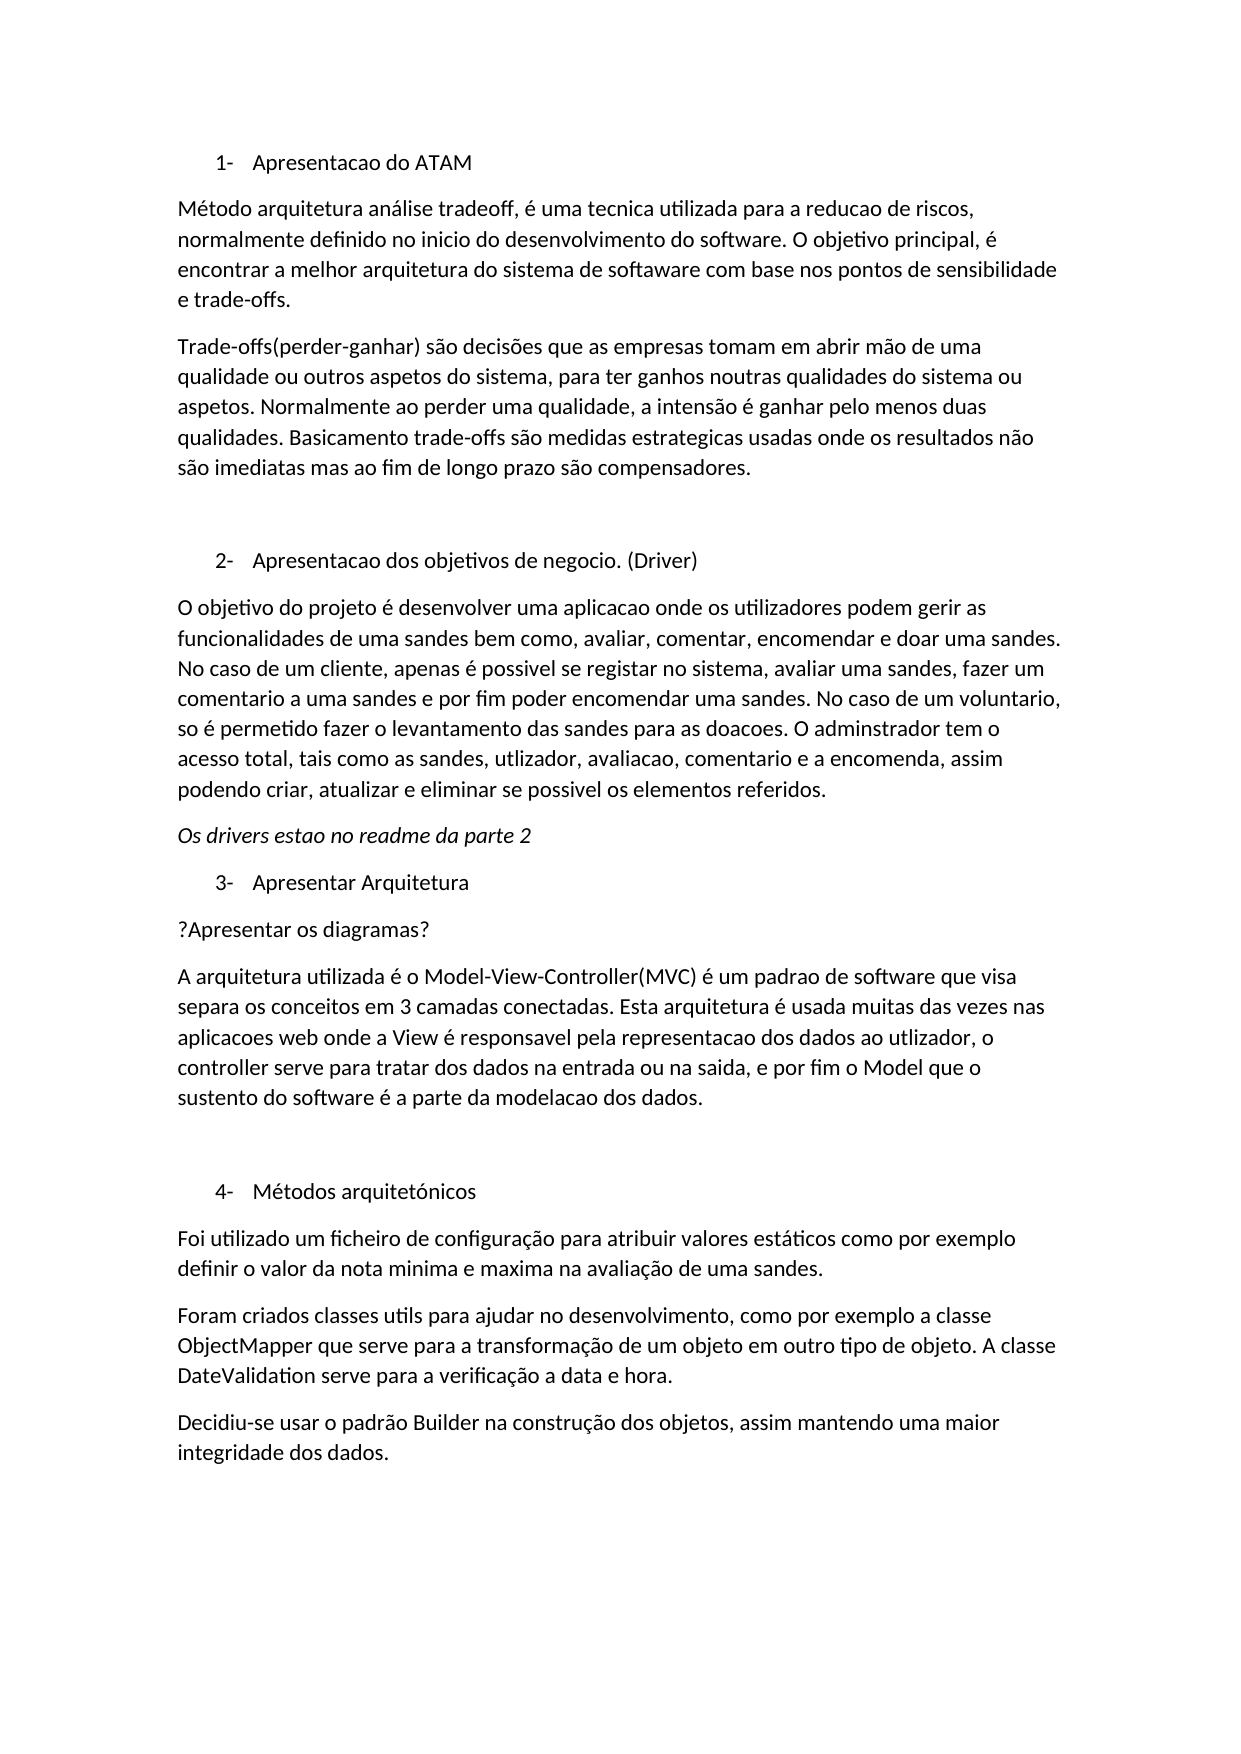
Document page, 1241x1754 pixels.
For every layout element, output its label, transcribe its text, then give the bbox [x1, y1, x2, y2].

list Apresentacao do ATAM [215, 148, 1063, 176]
text A arquitetura utilizada é o Model-View-Controller(MVC) é um padrao de software que visa separa os conceitos em 3 camadas conectadas. Esta arquitetura é usada muitas das vezes nas aplicacoes web onde a View é responsavel pela representacao dos dados ao utlizador, o controller serve para tratar dos dados na entrada ou na saida, e por fim o Model que o sustento do software é a parte da modelacao dos dados. [177, 962, 1063, 1111]
list Apresentar Arquitetura [215, 868, 1063, 896]
text Os drivers estao no readme da parte 2 [177, 822, 1063, 849]
text Decidiu-se usar o padrão Builder na construção dos objetos, assim mantendo uma maior integridade dos dados. [177, 1408, 1063, 1466]
text ?Apresentar os diagramas? [177, 915, 1063, 943]
text Foi utilizado um ficheiro de configuração para atribuir valores estáticos como por exemplo definir o valor da nota minima e maxima na avaliação de uma sandes. [177, 1224, 1063, 1282]
list Métodos arquitetónicos [215, 1177, 1063, 1205]
list Apresentacao dos objetivos de negocio. (Driver) [215, 547, 1063, 574]
text Trade-offs(perder-ganhar) são decisões que as empresas tomam em abrir mão de uma qualidade ou outros aspetos do sistema, para ter ganhos noutras qualidades do sistema ou aspetos. Normalmente ao perder uma qualidade, a intensão é ganhar pelo menos duas qualidades. Basicamento trade-offs são medidas estrategicas usadas onde os resultados não são imediatas mas ao fim de longo prazo são compensadores. [177, 332, 1063, 481]
text O objetivo do projeto é desenvolver uma aplicacao onde os utilizadores podem gerir as funcionalidades de uma sandes bem como, avaliar, comentar, encomendar e doar uma sandes. No caso de um cliente, apenas é possivel se registar no sistema, avaliar uma sandes, fazer um comentario a uma sandes e por fim poder encomendar uma sandes. No caso de um voluntario, so é permetido fazer o levantamento das sandes para as doacoes. O adminstrador tem o acesso total, tais como as sandes, utlizador, avaliacao, comentario e a encomenda, assim podendo criar, atualizar e eliminar se possivel os elementos referidos. [177, 593, 1063, 803]
text Foram criados classes utils para ajudar no desenvolvimento, como por exemplo a classe ObjectMapper que serve para a transformação de um objeto em outro tipo de objeto. A classe DateValidation serve para a verificação a data e hora. [177, 1301, 1063, 1389]
text Método arquitetura análise tradeoff, é uma tecnica utilizada para a reducao de riscos, normalmente definido no inicio do desenvolvimento do software. O objetivo principal, é encontrar a melhor arquitetura do sistema de softaware com base nos pontos de sensibilidade e trade-offs. [177, 194, 1063, 313]
